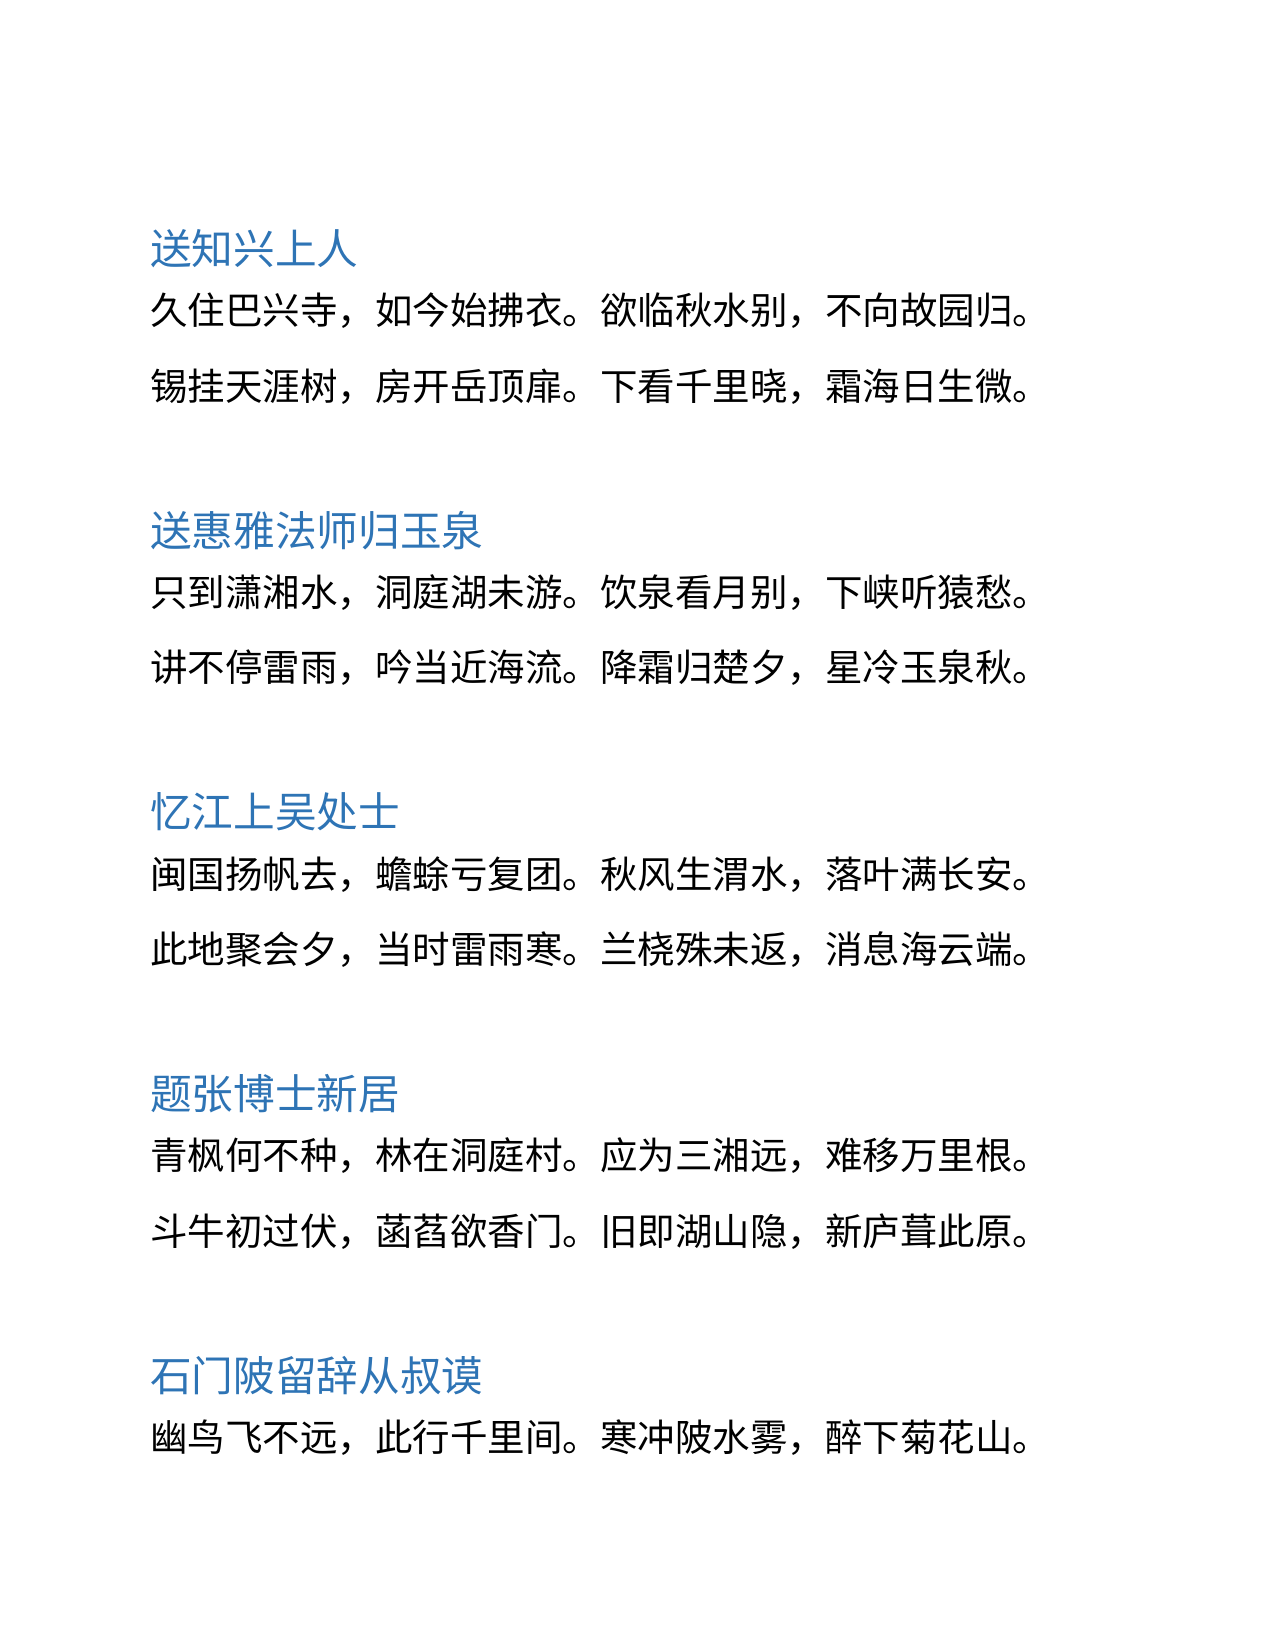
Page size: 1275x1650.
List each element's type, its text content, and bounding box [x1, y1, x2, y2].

text 青枫何不种，林在洞庭村。应为三湘远，难移万里根。 [150, 1126, 1125, 1181]
subtitle 忆江上吴处士 [150, 779, 1125, 840]
subtitle 石门陂留辞从叔谟 [150, 1343, 1125, 1403]
text 只到潇湘水，洞庭湖未游。饮泉看月别，下峡听猿愁。 [150, 563, 1125, 617]
text 讲不停雷雨，吟当近海流。降霜归楚夕，星冷玉泉秋。 [150, 638, 1125, 692]
subtitle 送知兴上人 [150, 216, 1125, 276]
text 此地聚会夕，当时雷雨寒。兰桡殊未返，消息海云端。 [150, 920, 1125, 974]
text 久住巴兴寺，如今始拂衣。欲临秋水别，不向故园归。 [150, 281, 1125, 336]
subtitle 题张博士新居 [150, 1061, 1125, 1121]
subtitle 送惠雅法师归玉泉 [150, 498, 1125, 558]
text 锡挂天涯树，房开岳顶扉。下看千里晓，霜海日生微。 [150, 356, 1125, 411]
text 幽鸟飞不远，此行千里间。寒冲陂水雾，醉下菊花山。 [150, 1408, 1125, 1462]
text 闽国扬帆去，蟾蜍亏复团。秋风生渭水，落叶满长安。 [150, 844, 1125, 899]
text 斗牛初过伏，菡萏欲香门。旧即湖山隐，新庐葺此原。 [150, 1201, 1125, 1256]
